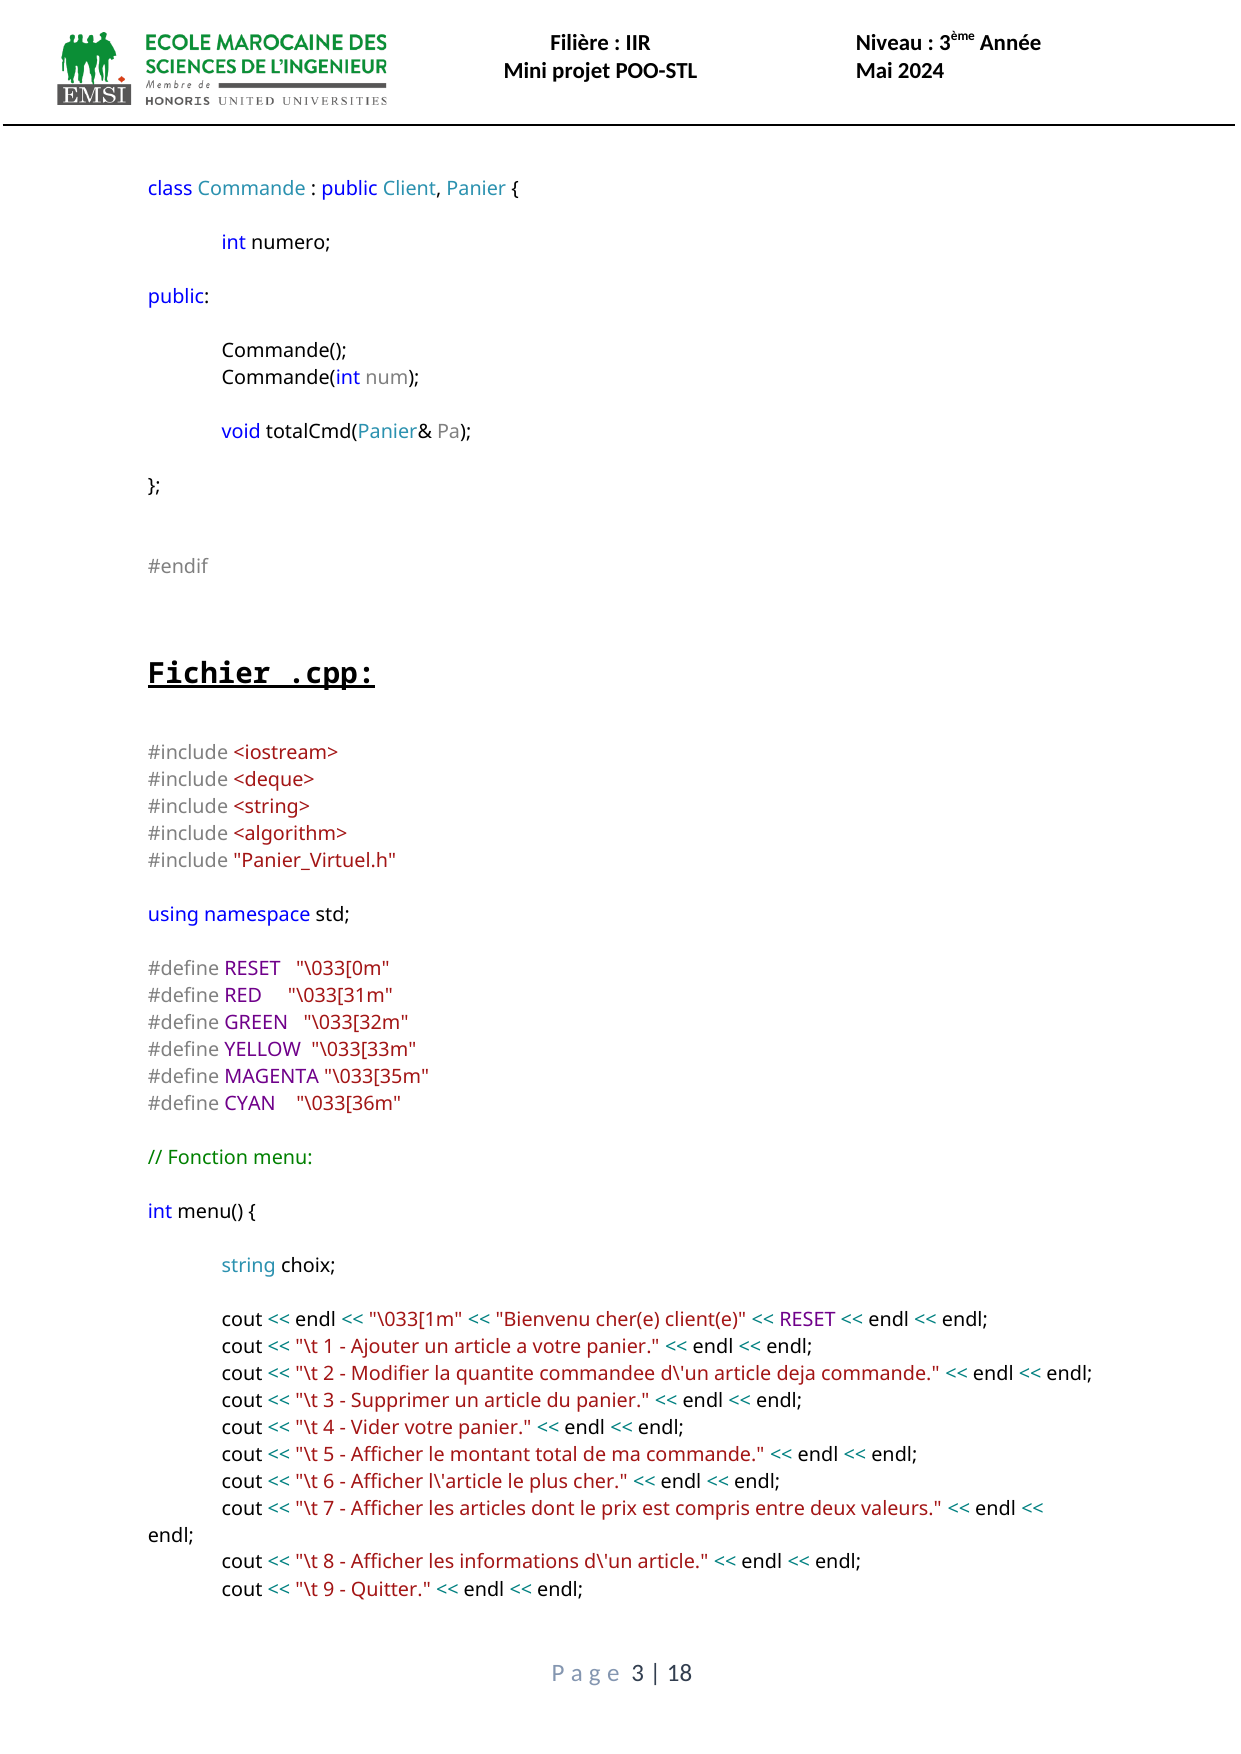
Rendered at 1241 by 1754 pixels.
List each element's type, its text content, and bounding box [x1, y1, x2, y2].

text #define RESET "\033[0m" [148, 954, 1093, 981]
text #include "Panier_Virtuel.h" [148, 846, 1093, 873]
text void totalCmd(Panier& Pa); [148, 417, 1093, 444]
text cout << "\t 5 - Afficher le montant total de ma commande." << endl << endl; [148, 1440, 1093, 1467]
text int numero; [148, 228, 1093, 256]
text // Fonction menu: [148, 1143, 1093, 1170]
text #define GREEN "\033[32m" [148, 1008, 1093, 1035]
text cout << "\t 3 - Supprimer un article du panier." << endl << endl; [148, 1386, 1093, 1413]
text #include <deque> [148, 765, 1093, 792]
text #define RED "\033[31m" [148, 981, 1093, 1008]
picture [57, 32, 387, 105]
text int menu() { [148, 1197, 1093, 1224]
text Fichier .cpp: [148, 652, 1093, 692]
text Commande(int num); [148, 363, 1093, 390]
text cout << "\t 7 - Afficher les articles dont le prix est compris entre deux valeurs." << endl << endl; [148, 1494, 1093, 1548]
text cout << endl << "\033[1m" << "Bienvenu cher(e) client(e)" << RESET << endl << endl; [148, 1305, 1093, 1332]
text using namespace std; [148, 900, 1093, 927]
text cout << "\t 4 - Vider votre panier." << endl << endl; [148, 1413, 1093, 1440]
text Commande(); [148, 336, 1093, 363]
text #endif [148, 552, 1093, 579]
text #define CYAN "\033[36m" [148, 1089, 1093, 1116]
text string choix; [148, 1251, 1093, 1278]
text #include <algorithm> [148, 819, 1093, 846]
text cout << "\t 9 - Quitter." << endl << endl; [148, 1575, 1093, 1602]
text class Commande : public Client, Panier { [148, 174, 1093, 202]
text }; [148, 471, 1093, 498]
text cout << "\t 6 - Afficher l\'article le plus cher." << endl << endl; [148, 1467, 1093, 1494]
text #define MAGENTA "\033[35m" [148, 1062, 1093, 1089]
text cout << "\t 8 - Afficher les informations d\'un article." << endl << endl; [148, 1548, 1093, 1575]
text #define YELLOW "\033[33m" [148, 1035, 1093, 1062]
text cout << "\t 2 - Modifier la quantite commandee d\'un article deja commande." << endl << endl; [148, 1359, 1093, 1386]
text cout << "\t 1 - Ajouter un article a votre panier." << endl << endl; [148, 1332, 1093, 1359]
text #include <string> [148, 792, 1093, 819]
text #include <iostream> [148, 738, 1093, 765]
text public: [148, 282, 1093, 309]
